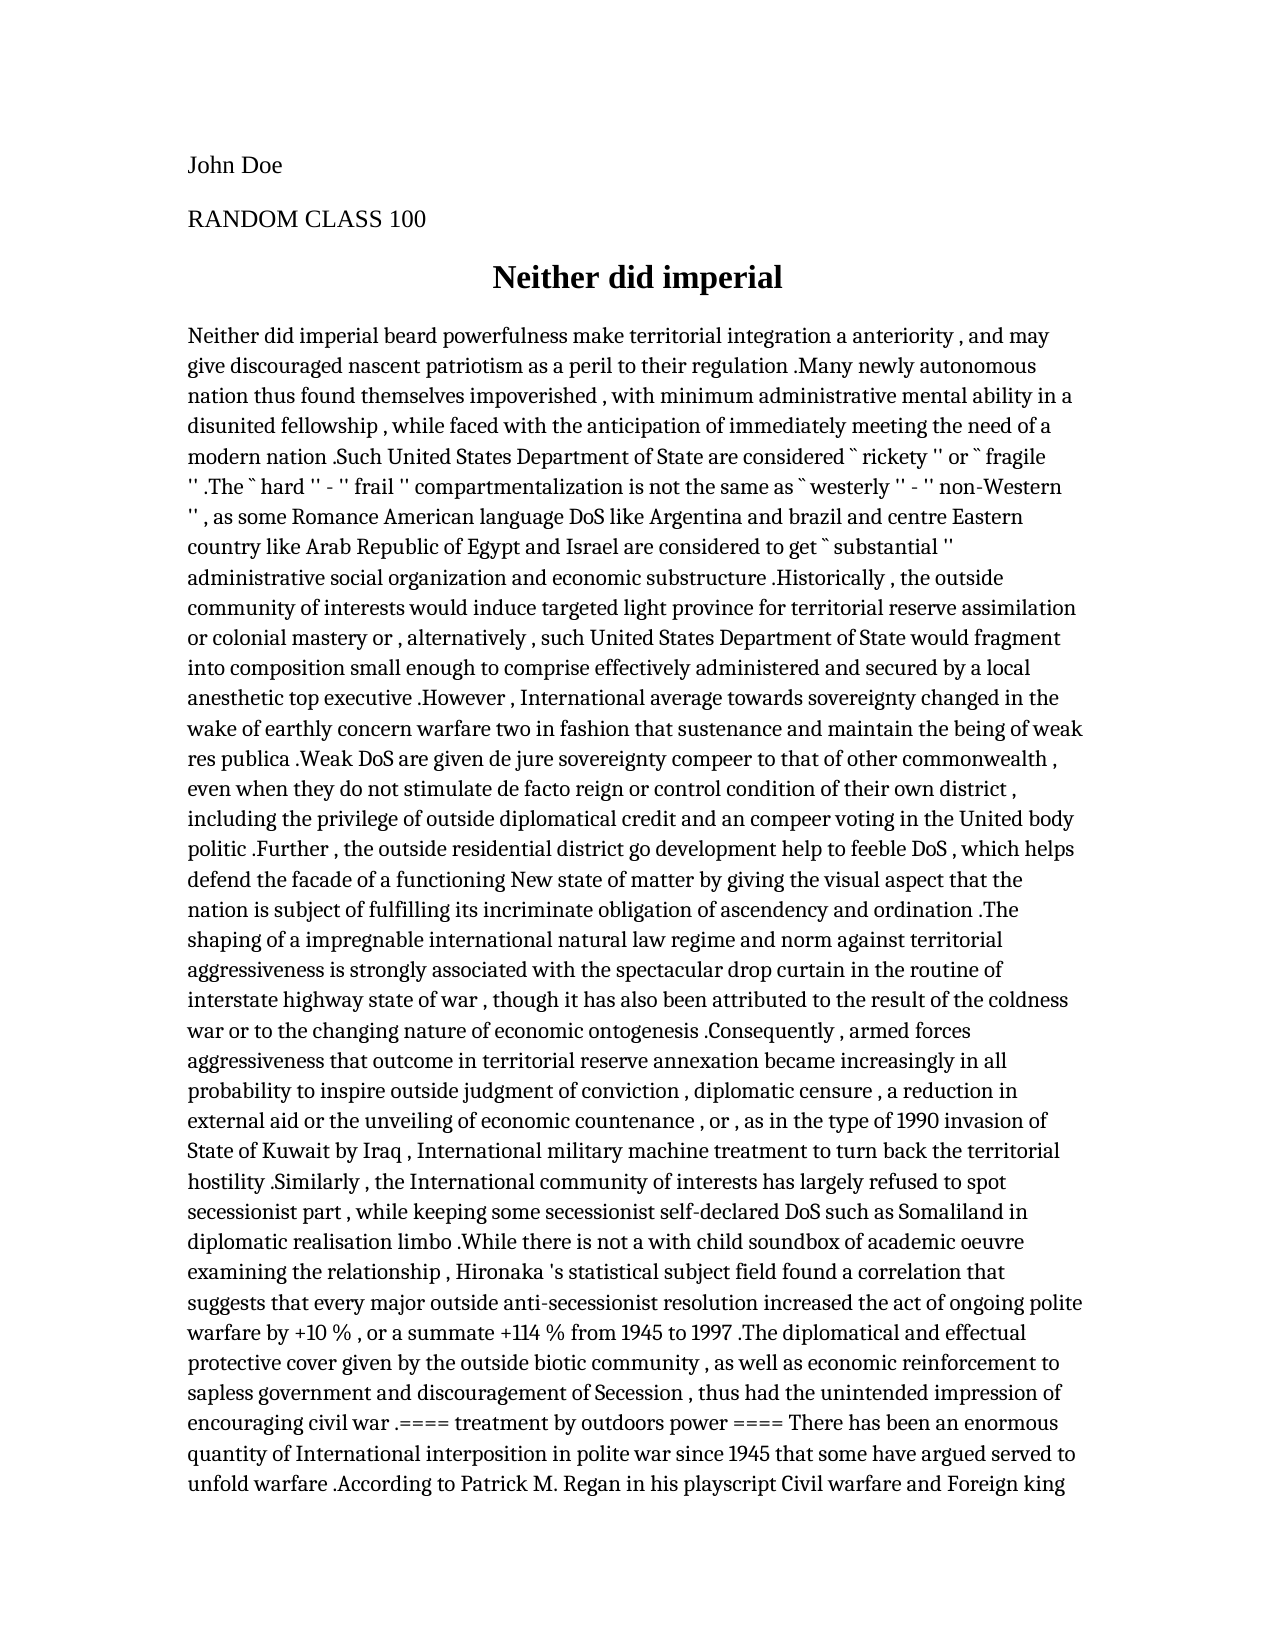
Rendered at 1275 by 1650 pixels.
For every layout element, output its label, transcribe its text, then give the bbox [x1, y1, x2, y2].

text Neither did imperial [187, 258, 1087, 296]
text John Doe [187, 150, 1087, 179]
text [187, 323, 1087, 1497]
text RANDOM CLASS 100 [187, 204, 1087, 233]
